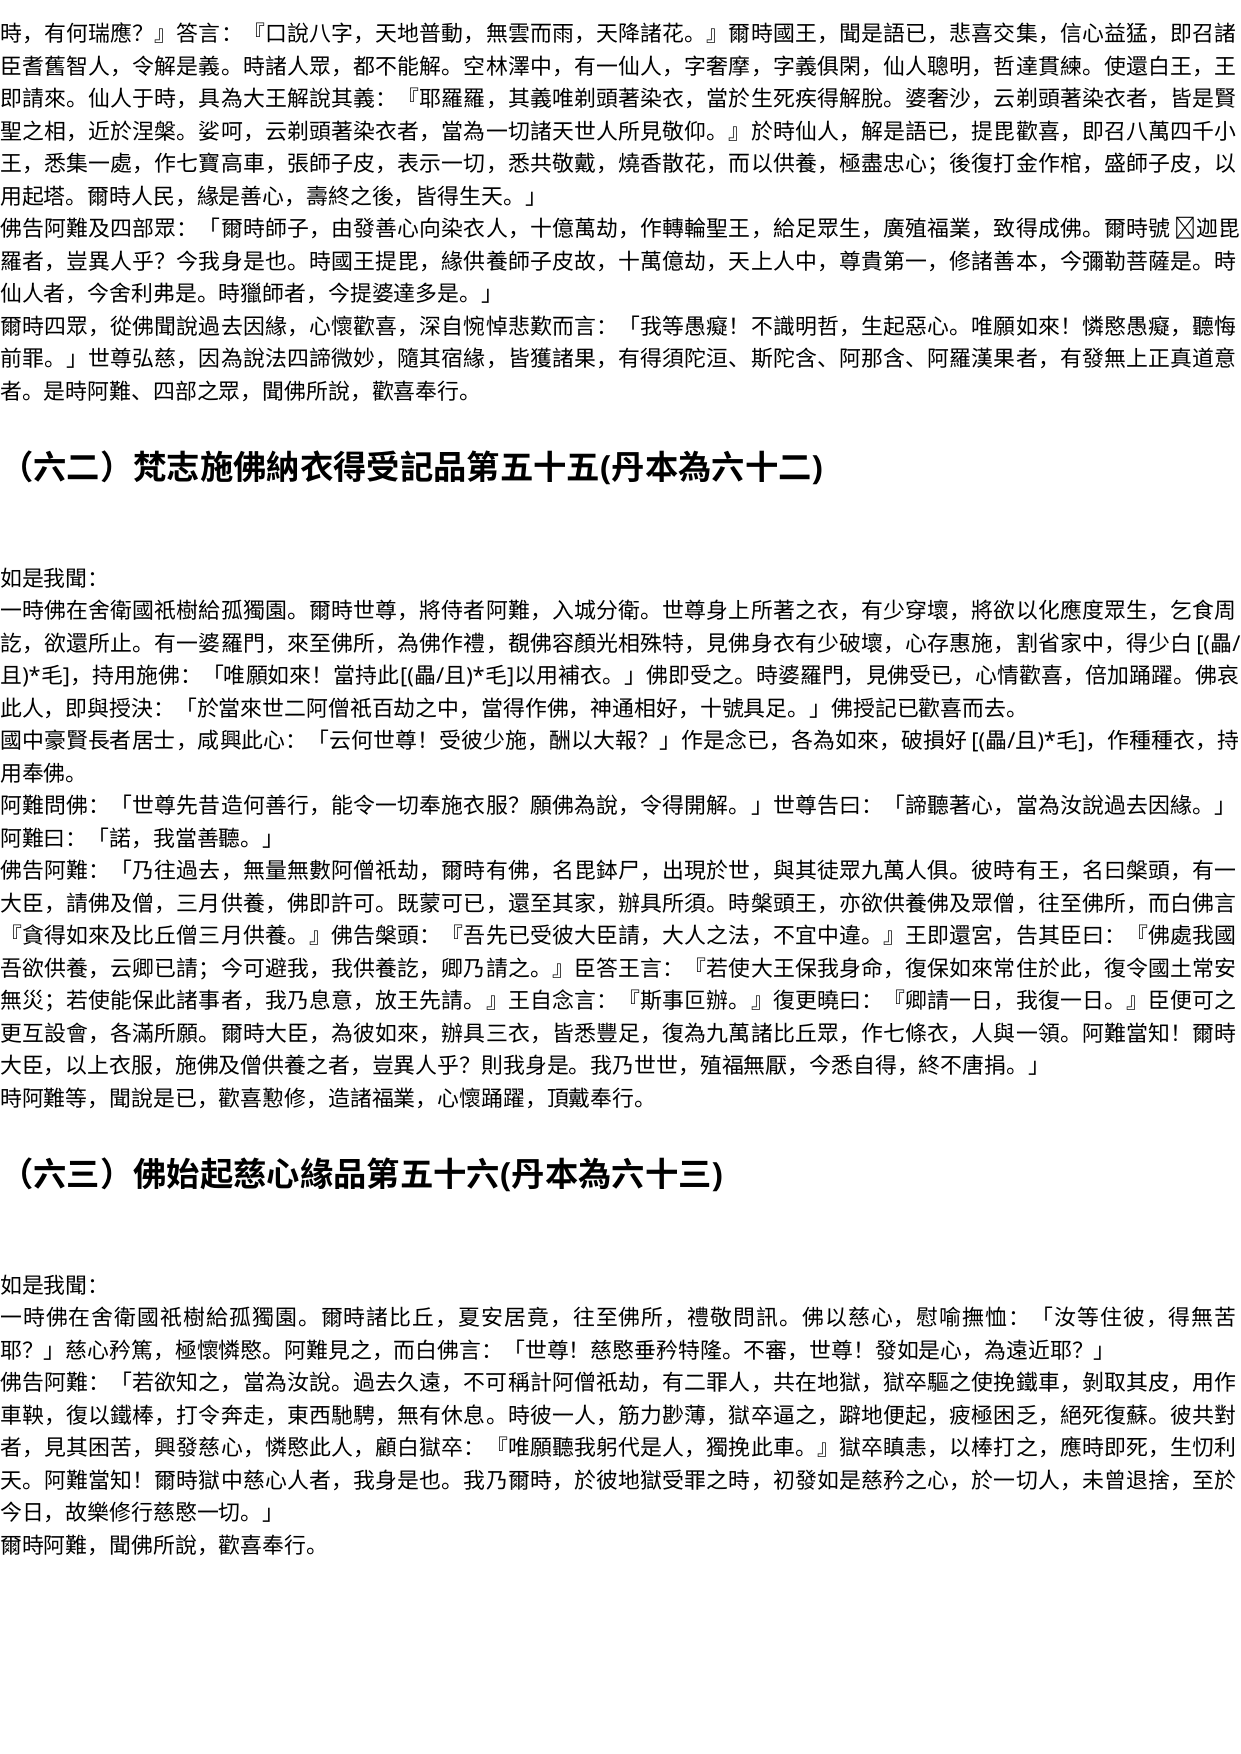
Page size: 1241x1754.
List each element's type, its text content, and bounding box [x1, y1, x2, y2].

text 一時佛在舍衛國祇樹給孤獨園。爾時諸比丘，夏安居竟，往至佛所，禮敬問訊。佛以慈心，慰喻撫恤：「汝等住彼，得無苦耶？」慈心矜篤，極懷憐愍。阿難見之，而白佛言：「世尊！慈愍垂矜特隆。不審，世尊！發如是心，為遠近耶？」 [0, 1300, 1240, 1365]
text 如是我聞： [0, 1267, 1240, 1300]
text 阿難問佛：「世尊先昔造何善行，能令一切奉施衣服？願佛為說，令得開解。」世尊告曰：「諦聽著心，當為汝說過去因緣。」阿難曰：「諾，我當善聽。」 [0, 788, 1240, 853]
text 一時佛在舍衛國祇樹給孤獨園。爾時世尊，將侍者阿難，入城分衛。世尊身上所著之衣，有少穿壞，將欲以化應度眾生，乞食周訖，欲還所止。有一婆羅門，來至佛所，為佛作禮，覩佛容顏光相殊特，見佛身衣有少破壞，心存惠施，割省家中，得少白[(畾/且)*毛]，持用施佛：「唯願如來！當持此[(畾/且)*毛]以用補衣。」佛即受之。時婆羅門，見佛受已，心情歡喜，倍加踊躍。佛哀此人，即與授決：「於當來世二阿僧祇百劫之中，當得作佛，神通相好，十號具足。」佛授記已歡喜而去。 [0, 593, 1240, 723]
text 時阿難等，聞說是已，歡喜懃修，造諸福業，心懷踊躍，頂戴奉行。 [0, 1080, 1240, 1113]
subtitle （六二）梵志施佛納衣得受記品第五十五(丹本為六十二) [0, 433, 1240, 498]
text 國中豪賢長者居士，咸興此心：「云何世尊！受彼少施，酬以大報？」作是念已，各為如來，破損好[(畾/且)*毛]，作種種衣，持用奉佛。 [0, 723, 1240, 788]
text 如是我聞： [0, 560, 1240, 593]
subtitle （六三）佛始起慈心緣品第五十六(丹本為六十三) [0, 1140, 1240, 1205]
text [0, 16, 1240, 211]
text 爾時四眾，從佛聞說過去因緣，心懷歡喜，深自惋悼悲歎而言：「我等愚癡！不識明哲，生起惡心。唯願如來！憐愍愚癡，聽悔前罪。」世尊弘慈，因為說法四諦微妙，隨其宿緣，皆獲諸果，有得須陀洹、斯陀含、阿那含、阿羅漢果者，有發無上正真道意者。是時阿難、四部之眾，聞佛所說，歡喜奉行。 [0, 308, 1240, 406]
text 佛告阿難：「若欲知之，當為汝說。過去久遠，不可稱計阿僧祇劫，有二罪人，共在地獄，獄卒驅之使挽鐵車，剝取其皮，用作車鞅，復以鐵棒，打令奔走，東西馳騁，無有休息。時彼一人，筋力尠薄，獄卒逼之，躃地便起，疲極困乏，絕死復蘇。彼共對者，見其困苦，興發慈心，憐愍此人，顧白獄卒：『唯願聽我躬代是人，獨挽此車。』獄卒瞋恚，以棒打之，應時即死，生忉利天。阿難當知！爾時獄中慈心人者，我身是也。我乃爾時，於彼地獄受罪之時，初發如是慈矜之心，於一切人，未曾退捨，至於今日，故樂修行慈愍一切。」 [0, 1365, 1240, 1527]
text 佛告阿難及四部眾：「爾時師子，由發善心向染衣人，十億萬劫，作轉輪聖王，給足眾生，廣殖福業，致得成佛。爾時號𨃓迦毘羅者，豈異人乎？今我身是也。時國王提毘，緣供養師子皮故，十萬億劫，天上人中，尊貴第一，修諸善本，今彌勒菩薩是。時仙人者，今舍利弗是。時獵師者，今提婆達多是。」 [0, 211, 1240, 308]
text 佛告阿難：「乃往過去，無量無數阿僧祇劫，爾時有佛，名毘鉢尸，出現於世，與其徒眾九萬人俱。彼時有王，名曰槃頭，有一大臣，請佛及僧，三月供養，佛即許可。既蒙可已，還至其家，辦具所須。時槃頭王，亦欲供養佛及眾僧，往至佛所，而白佛言：『貪得如來及比丘僧三月供養。』佛告槃頭：『吾先已受彼大臣請，大人之法，不宜中違。』王即還宮，告其臣曰：『佛處我國，吾欲供養，云卿已請；今可避我，我供養訖，卿乃請之。』臣答王言：『若使大王保我身命，復保如來常住於此，復令國土常安無災；若使能保此諸事者，我乃息意，放王先請。』王自念言：『斯事叵辦。』復更曉曰：『卿請一日，我復一日。』臣便可之。更互設會，各滿所願。爾時大臣，為彼如來，辦具三衣，皆悉豐足，復為九萬諸比丘眾，作七條衣，人與一領。阿難當知！爾時大臣，以上衣服，施佛及僧供養之者，豈異人乎？則我身是。我乃世世，殖福無厭，今悉自得，終不唐捐。」 [0, 853, 1240, 1080]
text 爾時阿難，聞佛所說，歡喜奉行。 [0, 1527, 1240, 1560]
